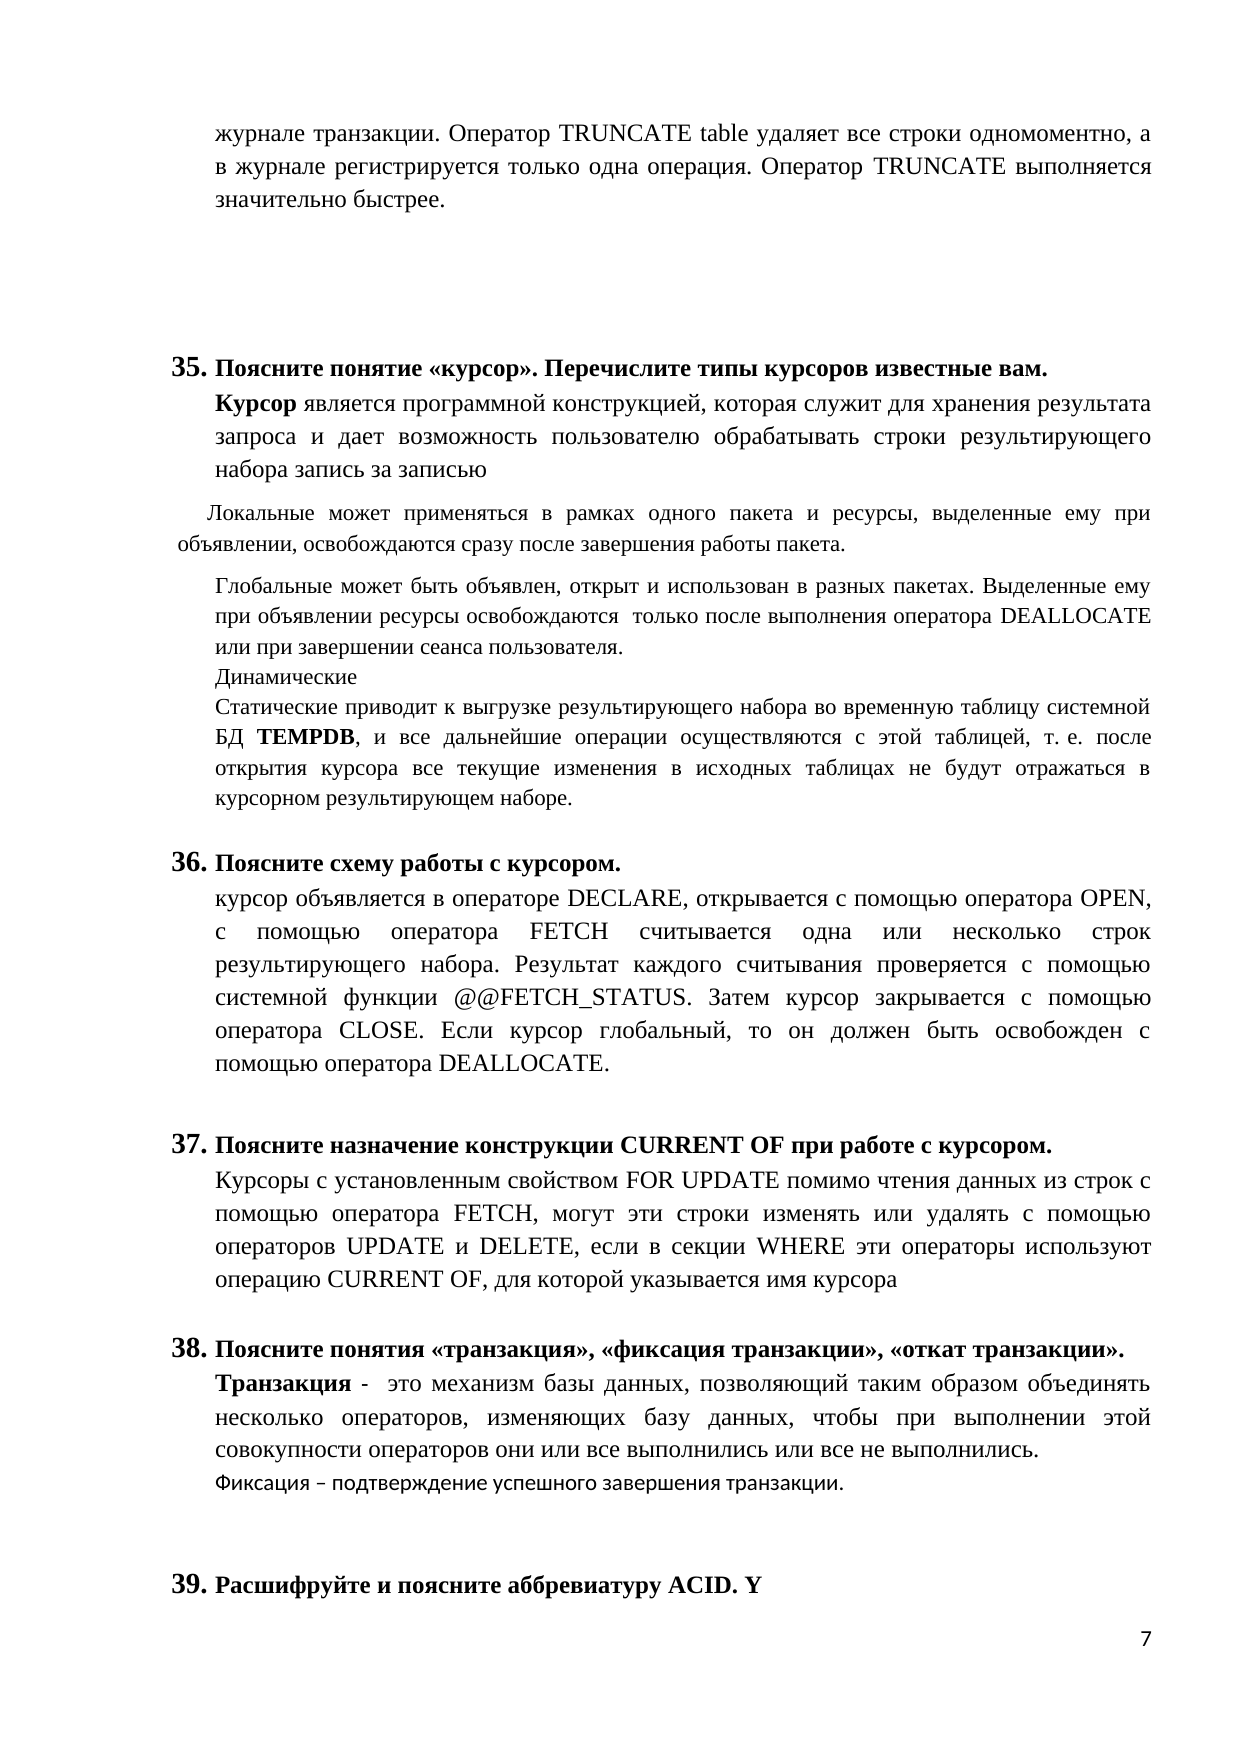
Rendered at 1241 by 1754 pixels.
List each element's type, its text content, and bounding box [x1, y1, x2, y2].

list Фиксация – подтверждение успешного завершения транзакции. [215, 1468, 1152, 1496]
list Курсоры с установленным свойством FOR UPDATE помимо чтения данных из строк с помощью оператора FETCH, могут эти строки изменять или удалять с помощью операторов UPDATE и DELETE, если в секции WHERE эти операторы используют операцию CURRENT OF, для которой указывается имя курсора [215, 1165, 1152, 1293]
text курсор объявляется в операторе DECLARE, открывается с помощью оператора OPEN, с помощью оператора FETCH считывается одна или несколько строк результирующего набора. Результат каждого считывания проверяется с помощью системной функции @@FETCH_STATUS. Затем курсор закрывается с помощью оператора CLOSE. Если курсор глобальный, то он должен быть освобожден с помощью оператора DEALLOCATE. [215, 883, 1152, 1077]
text Транзакция это механизм базы данных, позволяющий таким образом объединять несколько операторов, изменяющих базу данных, чтобы при выполнении этой совокупности операторов они или все выполнились или все не выполнились. [215, 1368, 1152, 1463]
list Статические приводит к выгрузке результирующего набора во временную таблицу системной БД TEMPDB, и все дальнейшие операции осуществляются с этой таблицей, т. е. после открытия курсора все текущие изменения в исходных таблицах не будут отражаться в курсорном результирующем наборе. [215, 693, 1152, 810]
text Локальные может применяться в рамках одного пакета и ресурсы, выделенные ему при объявлении, освобождаются сразу после завершения работы пакета. [177, 499, 1152, 556]
list Поясните схему работы с курсором. [214, 844, 1152, 878]
list Курсор является программной конструкцией, которая служит для хранения результата запроса и дает возможность пользователю обрабатывать строки результирующего набора запись за записью [215, 388, 1152, 483]
list Расшифруйте и поясните аббревиатуру ACID. Y [214, 1566, 1152, 1599]
list Поясните понятие «курсор». Перечислите типы курсоров известные вам. [214, 349, 1152, 383]
list Поясните назначение конструкции CURRENT OF при работе с курсором. [214, 1126, 1152, 1160]
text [215, 118, 1152, 213]
list Динамические [215, 663, 1152, 689]
list Поясните понятия «транзакция», «фиксация транзакции», «откат транзакции». [214, 1330, 1152, 1363]
list Глобальные может быть объявлен, открыт и использован в разных пакетах. Выделенные ему при объявлении ресурсы освобождаются только после выполнения оператора DEALLOCATE или при завершении сеанса пользователя. [215, 572, 1152, 659]
